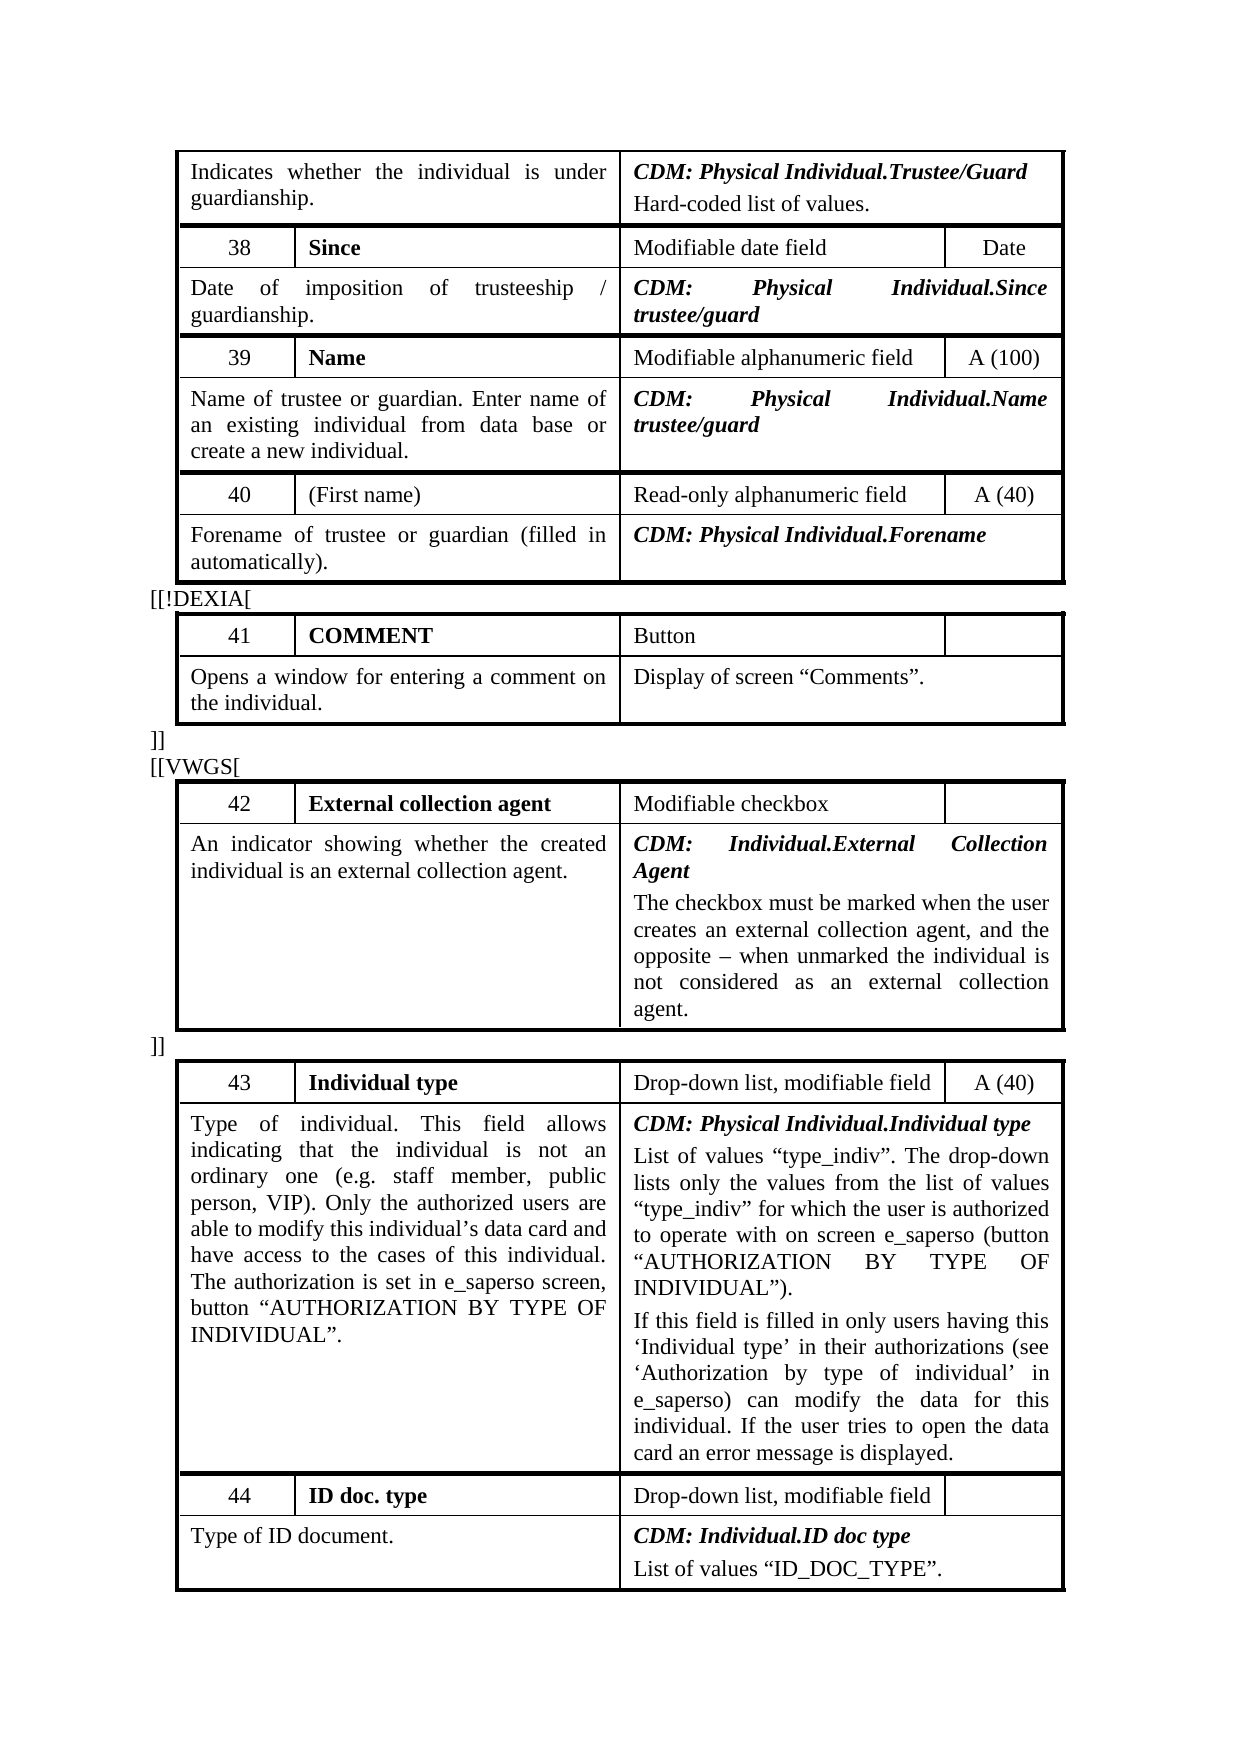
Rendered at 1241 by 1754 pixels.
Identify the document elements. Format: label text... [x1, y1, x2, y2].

table_header [946, 784, 1061, 823]
table_cell CDM: Physical Individual.Forename [621, 515, 1061, 580]
table_cell CDM: Physical Individual.Trustee/Guard Hard-coded list of values. [621, 152, 1061, 223]
table_header [179, 1063, 294, 1102]
table_header Modifiable checkbox [621, 784, 944, 823]
table_cell CDM: Physical Individual.Since trustee/guard [621, 268, 1061, 333]
table_header COMMENT [296, 616, 619, 655]
table_header Drop-down list, modifiable field [621, 1063, 944, 1102]
table_header A (40) [946, 1063, 1061, 1102]
table_cell A (100) [946, 338, 1061, 377]
table_cell A (40) [946, 475, 1061, 513]
table_cell (First name) [296, 475, 619, 513]
table_cell [179, 471, 294, 513]
table_cell Indicates whether the individual is under guardianship. [179, 152, 619, 223]
text ]] [150, 726, 1090, 753]
text [[VWGS[ [150, 753, 1090, 779]
table_cell Date of imposition of trusteeship / guardianship. [179, 268, 619, 333]
table_cell [179, 334, 294, 377]
table_cell CDM: Physical Individual.Individual type List of values “type_indiv”. The drop-down lists only the values from the list of values “type_indiv” for which the user is authorized to operate with on screen e_saperso (button “AUTHORIZATION BY TYPE OF INDIVIDUAL”). If this field is filled in only users having this ‘Individual type’ in their authorizations (see ‘Authorization by type of individual’ in e_saperso) can modify the data for this individual. If the user tries to open the data card an error message is displayed. [621, 1104, 1061, 1471]
table_header [179, 616, 294, 655]
table_header Individual type [296, 1063, 619, 1102]
table_cell Modifiable alphanumeric field [621, 338, 944, 377]
table_header External collection agent [296, 784, 619, 823]
table_cell CDM: Individual.External Collection Agent The checkbox must be marked when the user creates an external collection agent, and the opposite – when unmarked the individual is not considered as an external collection agent. [621, 824, 1061, 1027]
table_cell Date [946, 228, 1061, 267]
table_header [946, 616, 1061, 655]
table_cell CDM: Individual.ID doc type List of values “ID_DOC_TYPE”. [621, 1516, 1061, 1588]
table_cell Since [296, 228, 619, 267]
table_cell [179, 1472, 294, 1515]
table_cell Type of individual. This field allows indicating that the individual is not an ordinary one (e.g. staff member, public person, VIP). Only the authorized users are able to modify this individual’s data card and have access to the cases of this individual. The authorization is set in e_saperso screen, button “AUTHORIZATION BY TYPE OF INDIVIDUAL”. [179, 1103, 619, 1471]
table_header Button [621, 616, 944, 655]
table_cell Display of screen “Comments”. [621, 657, 1061, 722]
table_cell Read-only alphanumeric field [621, 475, 944, 513]
table_cell ID doc. type [296, 1476, 619, 1515]
table_cell Modifiable date field [621, 228, 944, 267]
table_cell Drop-down list, modifiable field [621, 1476, 944, 1515]
table_cell An indicator showing whether the created individual is an external collection agent. [179, 824, 619, 1027]
table_cell [179, 224, 294, 267]
text [[!DEXIA[ [150, 585, 1090, 611]
table_cell Name [296, 338, 619, 377]
table_cell CDM: Physical Individual.Name trustee/guard [621, 378, 1061, 470]
table_cell [946, 1476, 1061, 1515]
table_cell Name of trustee or guardian. Enter name of an existing individual from data base or create a new individual. [179, 378, 619, 470]
table_header [179, 784, 294, 823]
table_cell Forename of trustee or guardian (filled in automatically). [179, 515, 619, 580]
table_cell Opens a window for entering a comment on the individual. [179, 656, 619, 722]
text ]] [150, 1032, 1090, 1058]
table_cell Type of ID document. [179, 1516, 619, 1588]
